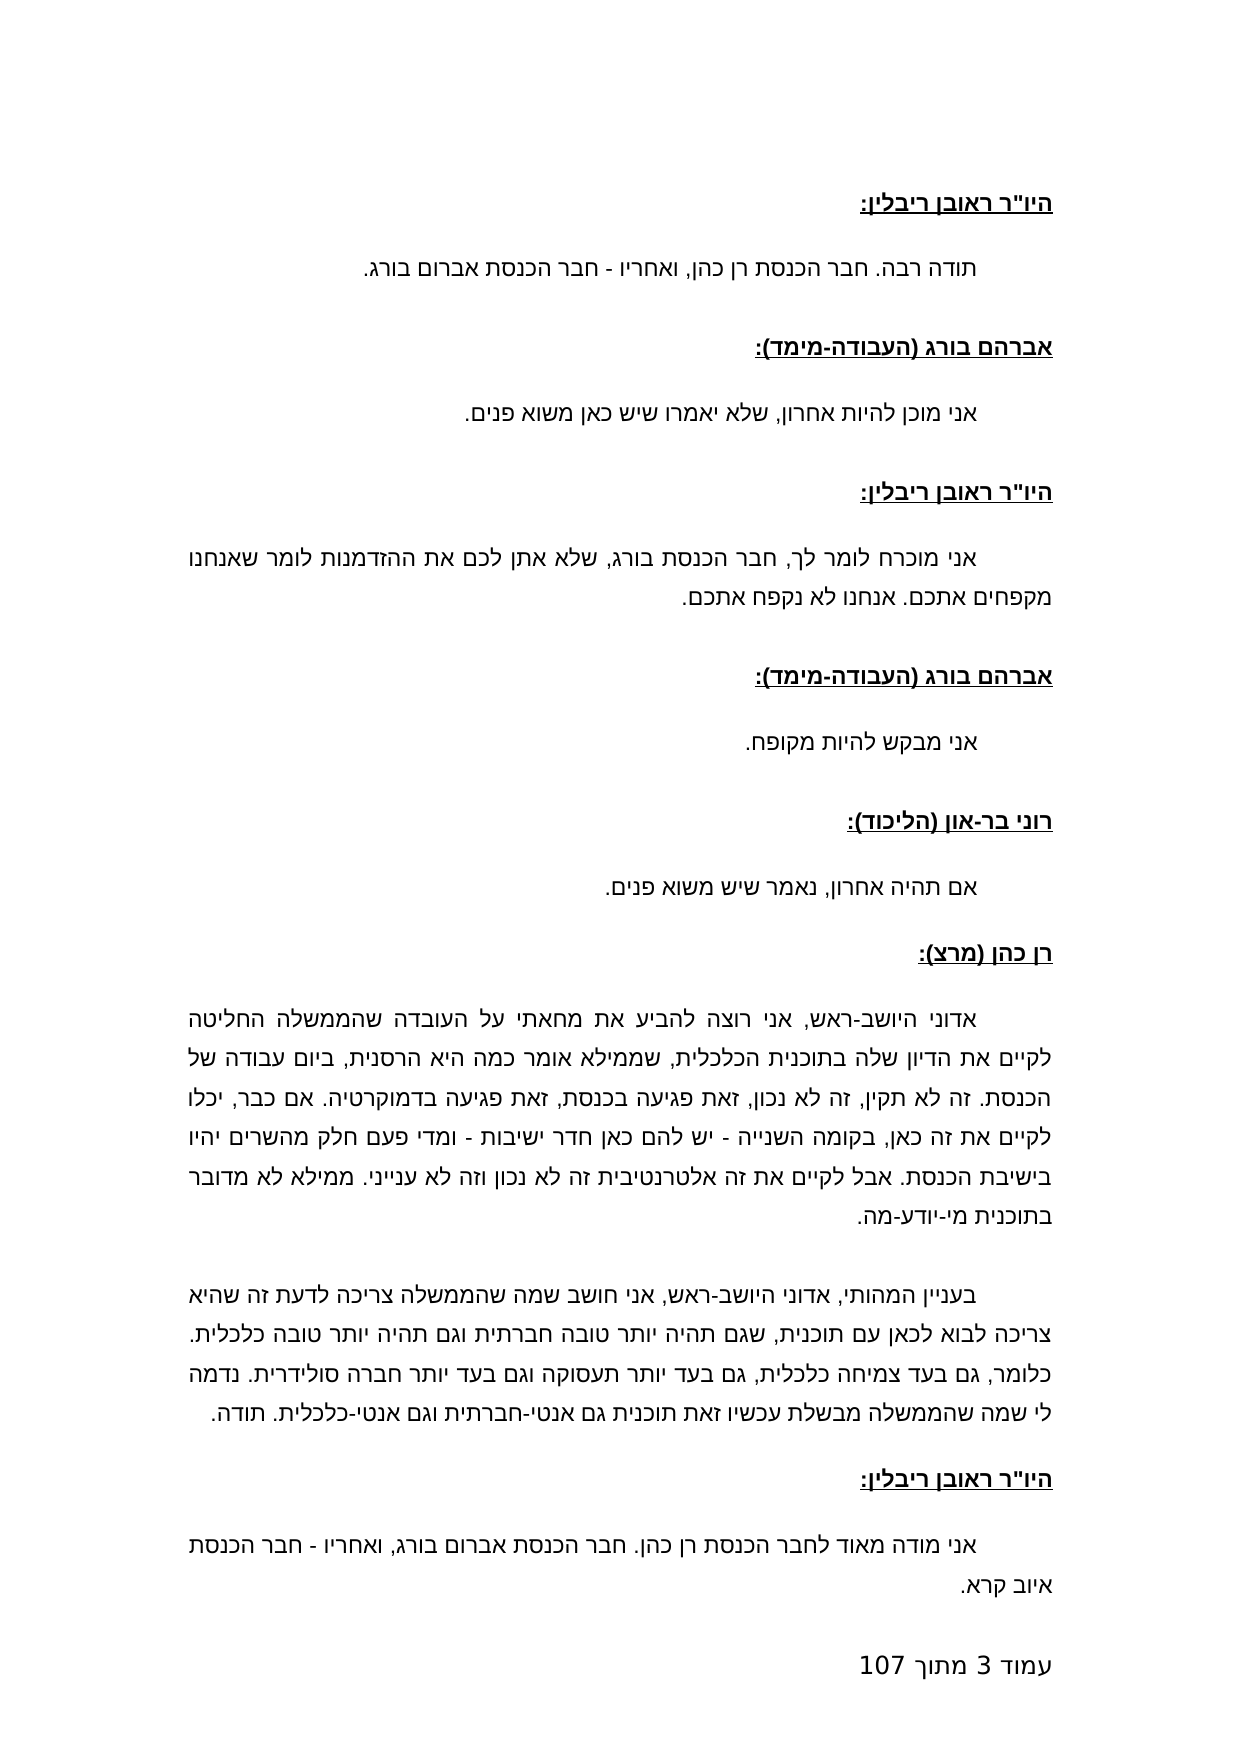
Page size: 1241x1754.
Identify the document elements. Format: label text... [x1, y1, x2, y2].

text אברהם בורג (העבודה-מימד): [187, 334, 1053, 361]
text אני מוכן להיות אחרון, שלא יאמרו שיש כאן משוא פנים. [187, 400, 1053, 426]
text אברהם בורג (העבודה-מימד): [187, 663, 1053, 690]
text אם תהיה אחרון, נאמר שיש משוא פנים. [187, 874, 1053, 900]
text אני מבקש להיות מקופח. [187, 729, 1053, 756]
text היו"ר ראובן ריבלין: [187, 1466, 1053, 1493]
text רן כהן (מרצ): [187, 940, 1053, 966]
text רוני בר-און (הליכוד): [187, 808, 1053, 834]
text אני מודה מאוד לחבר הכנסת רן כהן. חבר הכנסת אברום בורג, ואחריו - חבר הכנסת איוב קרא. [187, 1532, 1053, 1598]
text בעניין המהותי, אדוני היושב-ראש, אני חושב שמה שהממשלה צריכה לדעת זה שהיא צריכה לבוא לכאן עם תוכנית, שגם תהיה יותר טובה חברתית וגם תהיה יותר טובה כלכלית. כלומר, גם בעד צמיחה כלכלית, גם בעד יותר תעסוקה וגם בעד יותר חברה סולידרית. נדמה לי שמה שהממשלה מבשלת עכשיו זאת תוכנית גם אנטי-חברתית וגם אנטי-כלכלית. תודה. [187, 1282, 1053, 1427]
text תודה רבה. חבר הכנסת רן כהן, ואחריו - חבר הכנסת אברום בורג. [187, 255, 1053, 282]
text אדוני היושב-ראש, אני רוצה להביע את מחאתי על העובדה שהממשלה החליטה לקיים את הדיון שלה בתוכנית הכלכלית, שממילא אומר כמה היא הרסנית, ביום עבודה של הכנסת. זה לא תקין, זה לא נכון, זאת פגיעה בכנסת, זאת פגיעה בדמוקרטיה. אם כבר, יכלו לקיים את זה כאן, בקומה השנייה - יש להם כאן חדר ישיבות - ומדי פעם חלק מהשרים יהיו בישיבת הכנסת. אבל לקיים את זה אלטרנטיבית זה לא נכון וזה לא ענייני. ממילא לא מדובר בתוכנית מי-יודע-מה. [187, 1006, 1053, 1229]
text היו"ר ראובן ריבלין: [187, 479, 1053, 505]
text אני מוכרח לומר לך, חבר הכנסת בורג, שלא אתן לכם את ההזדמנות לומר שאנחנו מקפחים אתכם. אנחנו לא נקפח אתכם. [187, 545, 1053, 611]
text היו"ר ראובן ריבלין: [187, 189, 1053, 216]
